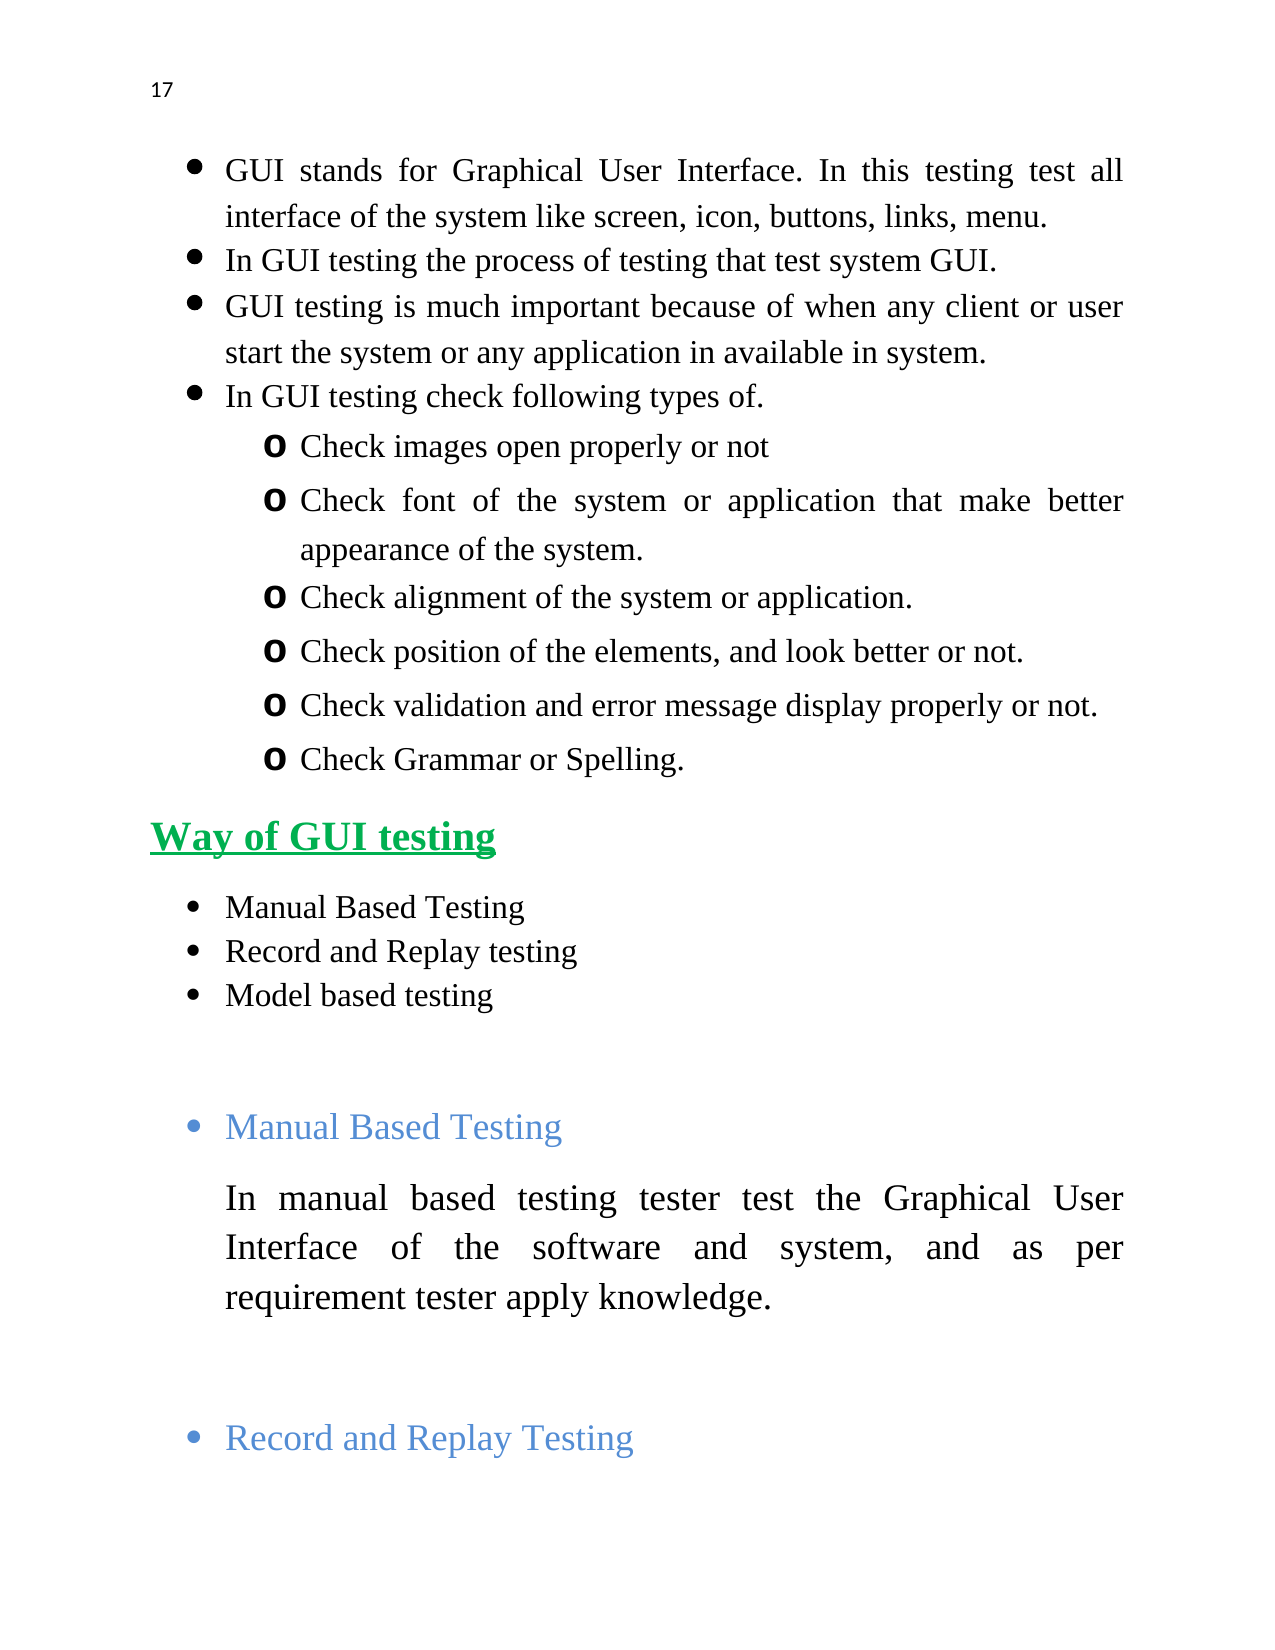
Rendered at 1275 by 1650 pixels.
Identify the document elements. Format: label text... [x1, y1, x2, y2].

list In GUI testing the process of testing that test system GUI. [187, 240, 1125, 280]
text Way of GUI testing [150, 811, 1125, 859]
list Check font of the system or application that make better appearance of the system. [262, 476, 1125, 568]
list Check Grammar or Spelling. [262, 736, 1125, 783]
list Check alignment of the system or application. [262, 573, 1125, 621]
list GUI testing is much important because of when any client or user start the system or any application in available in system. [187, 286, 1125, 370]
text In manual based testing tester test the Graphical User Interface of the software and system, and as per requirement tester apply knowledge. [225, 1175, 1125, 1317]
list Manual Based Testing [187, 887, 1125, 925]
list Manual Based Testing [187, 1105, 1125, 1148]
list Record and Replay testing [187, 931, 1125, 969]
list Model based testing [187, 975, 1125, 1013]
list In GUI testing check following types of. [187, 376, 1125, 416]
list Record and Replay Testing [187, 1415, 1125, 1458]
list Check validation and error message display properly or not. [262, 682, 1125, 729]
list Check position of the elements, and look better or not. [262, 628, 1125, 675]
list Check images open properly or not [262, 422, 1125, 469]
list GUI stands for Graphical User Interface. In this testing test all interface of the system like screen, icon, buttons, links, menu. [187, 150, 1125, 234]
